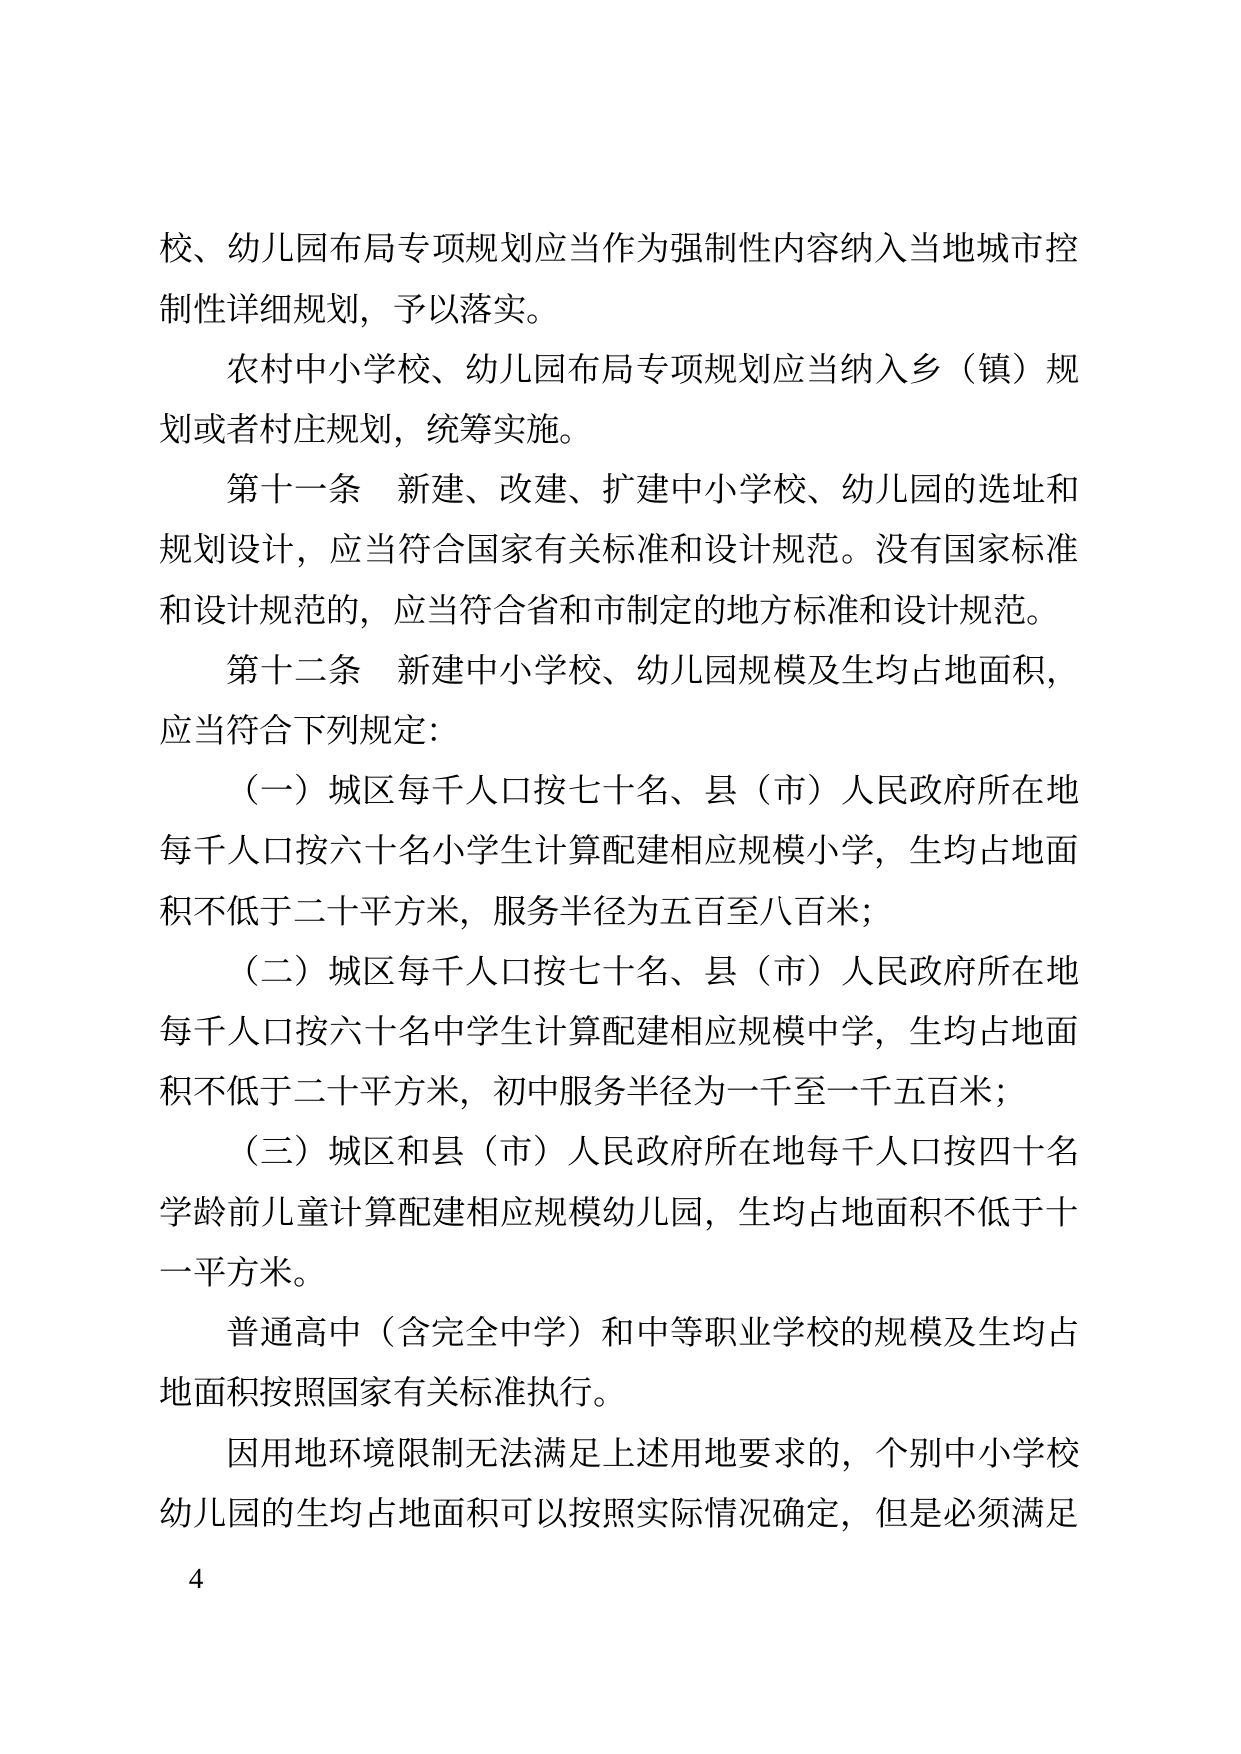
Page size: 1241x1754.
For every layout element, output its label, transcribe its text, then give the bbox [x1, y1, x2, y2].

text 第十二条 新建中小学校、幼儿园规模及生均占地面积，应当符合下列规定： [159, 634, 1081, 754]
text 普通高中（含完全中学）和中等职业学校的规模及生均占地面积按照国家有关标准执行。 [159, 1296, 1081, 1417]
text （三）城区和县（市）人民政府所在地每千人口按四十名学龄前儿童计算配建相应规模幼儿园，生均占地面积不低于十一平方米。 [159, 1116, 1081, 1296]
text 农村中小学校、幼儿园布局专项规划应当纳入乡（镇）规划或者村庄规划，统筹实施。 [159, 333, 1081, 453]
text 第十一条 新建、改建、扩建中小学校、幼儿园的选址和规划设计，应当符合国家有关标准和设计规范。没有国家标准和设计规范的，应当符合省和市制定的地方标准和设计规范。 [159, 453, 1081, 634]
text （二）城区每千人口按七十名、县（市）人民政府所在地每千人口按六十名中学生计算配建相应规模中学，生均占地面积不低于二十平方米，初中服务半径为一千至一千五百米； [159, 935, 1081, 1116]
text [159, 1417, 1081, 1537]
text （一）城区每千人口按七十名、县（市）人民政府所在地每千人口按六十名小学生计算配建相应规模小学，生均占地面积不低于二十平方米，服务半径为五百至八百米； [159, 754, 1081, 935]
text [159, 213, 1081, 333]
